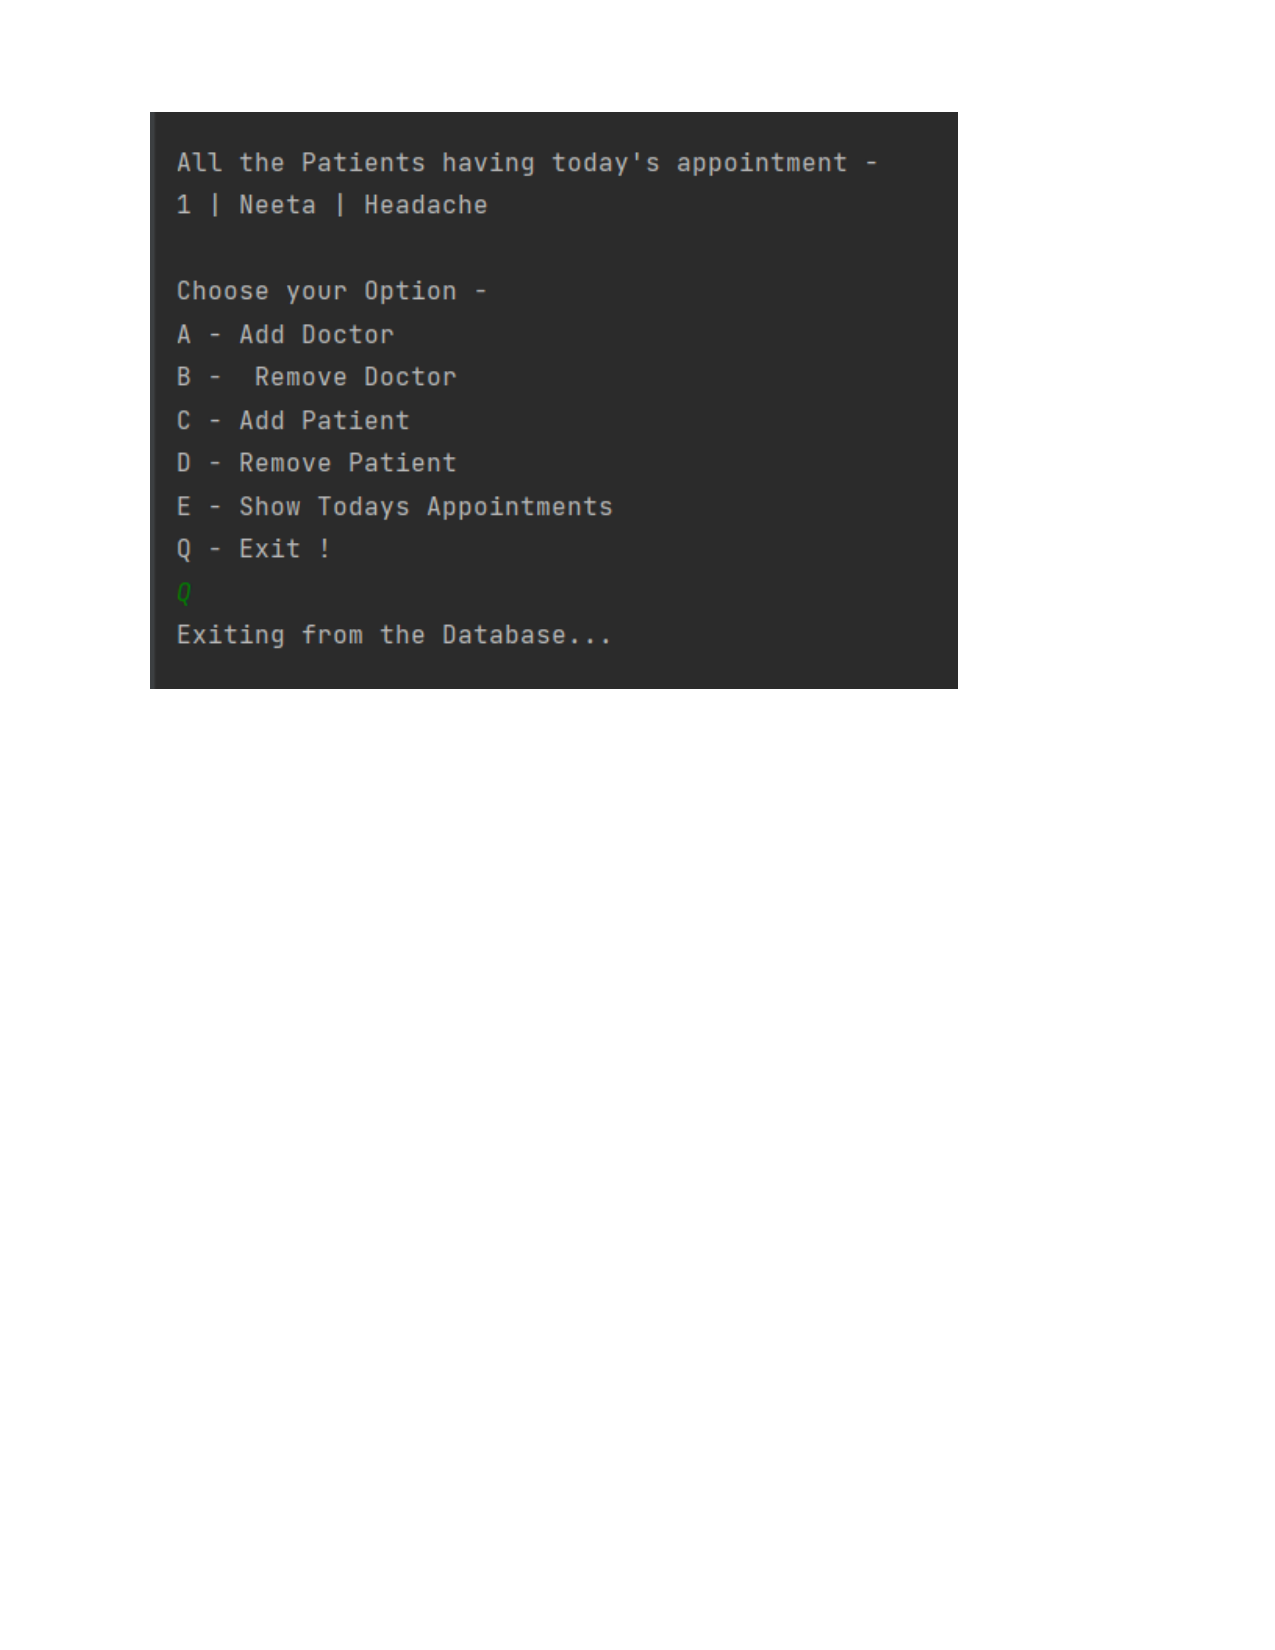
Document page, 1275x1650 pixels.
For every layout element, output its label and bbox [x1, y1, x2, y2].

picture [150, 112, 958, 689]
